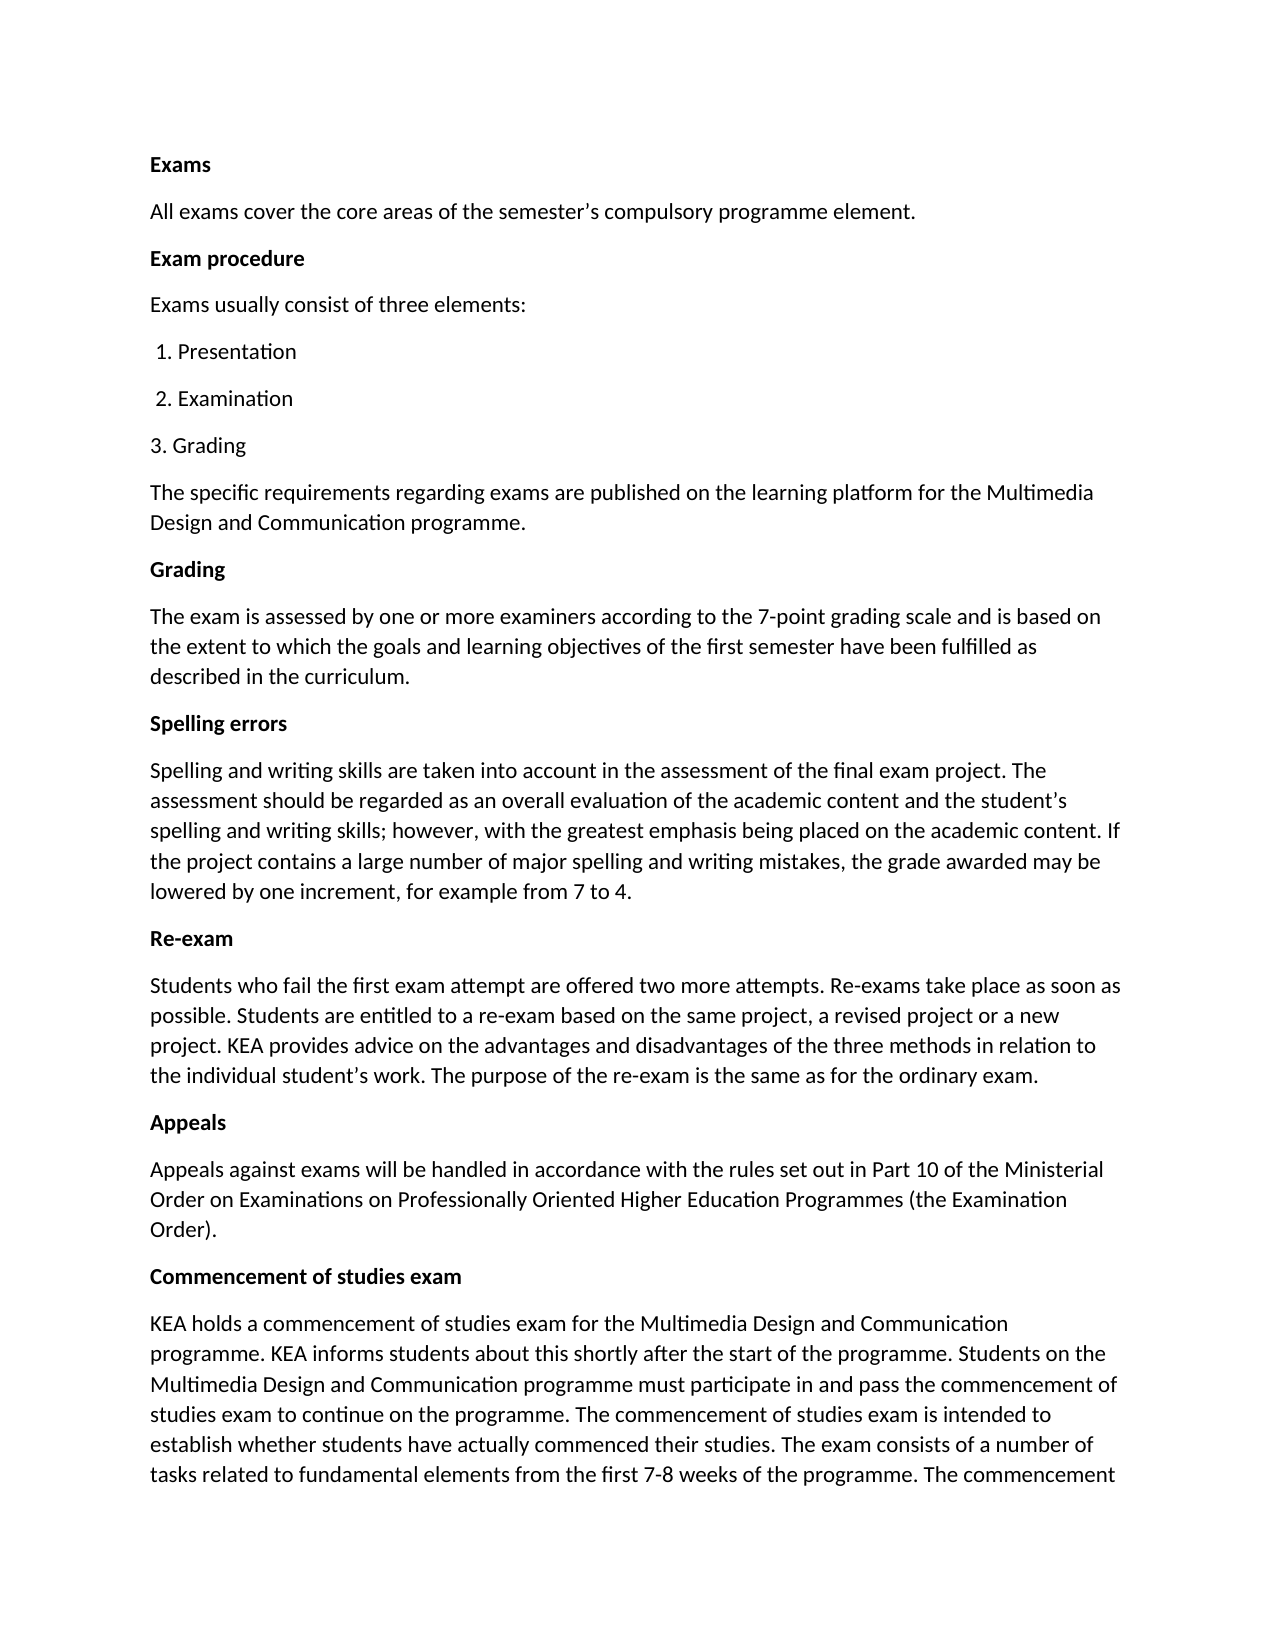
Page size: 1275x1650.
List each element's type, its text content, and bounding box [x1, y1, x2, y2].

text 2. Examination [150, 384, 1125, 412]
text 1. Presentation [150, 337, 1125, 366]
text Exam procedure [150, 244, 1125, 272]
text Spelling errors [150, 709, 1125, 737]
text Students who fail the first exam attempt are offered two more attempts. Re-exams take place as soon as possible. Students are entitled to a re-exam based on the same project, a revised project or a new project. KEA provides advice on the advantages and disadvantages of the three methods in relation to the individual student’s work. The purpose of the re-exam is the same as for the ordinary exam. [150, 971, 1125, 1089]
text Exams usually consist of three elements: [150, 291, 1125, 319]
text Appeals [150, 1108, 1125, 1136]
text Exams [150, 150, 1125, 178]
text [150, 1309, 1125, 1488]
text Appeals against exams will be handled in accordance with the rules set out in Part 10 of the Ministerial Order on Examinations on Professionally Oriented Higher Education Programmes (the Examination Order). [150, 1155, 1125, 1244]
text Grading [150, 555, 1125, 583]
text 3. Grading [150, 431, 1125, 459]
text Re-exam [150, 924, 1125, 952]
text Spelling and writing skills are taken into account in the assessment of the final exam project. The assessment should be regarded as an overall evaluation of the academic content and the student’s spelling and writing skills; however, with the greatest emphasis being placed on the academic content. If the project contains a large number of major spelling and writing mistakes, the grade awarded may be lowered by one increment, for example from 7 to 4. [150, 756, 1125, 905]
text The specific requirements regarding exams are published on the learning platform for the Multimedia Design and Communication programme. [150, 478, 1125, 536]
text The exam is assessed by one or more examiners according to the 7-point grading scale and is based on the extent to which the goals and learning objectives of the first semester have been fulfilled as described in the curriculum. [150, 602, 1125, 691]
text All exams cover the core areas of the semester’s compulsory programme element. [150, 197, 1125, 225]
text Commencement of studies exam [150, 1262, 1125, 1291]
